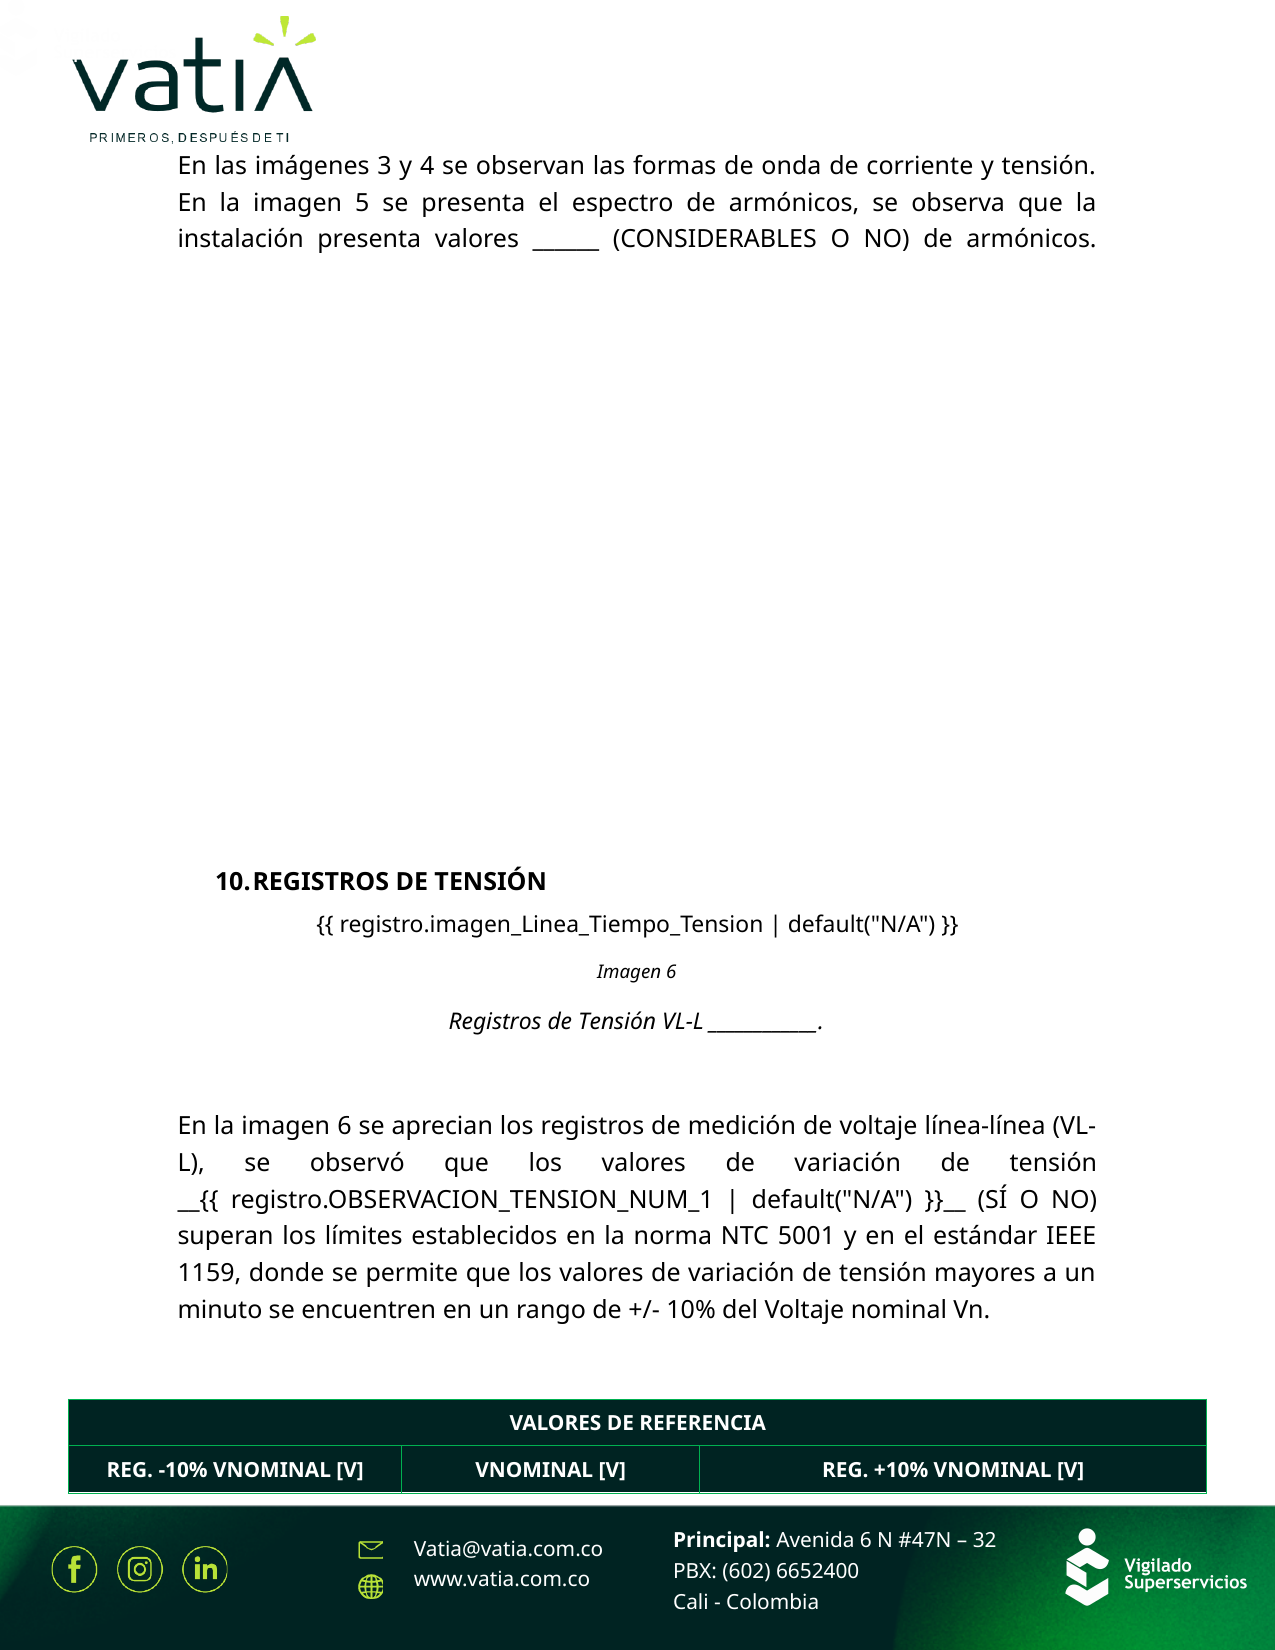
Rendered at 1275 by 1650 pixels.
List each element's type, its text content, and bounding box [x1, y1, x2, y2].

picture [0, 0, 1275, 1650]
text Imagen 6 [177, 959, 1098, 984]
text Registros de Tensión VL-L ____________. [177, 1005, 1098, 1036]
table_header VALORES DE REFERENCIA [69, 1400, 1206, 1445]
text En la imagen 6 se aprecian los registros de medición de voltaje línea-línea (VL-L), se observó que los valores de variación de tensión __{{ registro.OBSERVACION_TENSION_NUM_1 | default("N/A") }}__ (SÍ O NO) superan los límites establecidos en la norma NTC 5001 y en el estándar IEEE 1159, donde se permite que los valores de variación de tensión mayores a un minuto se encuentren en un rango de +/- 10% del Voltaje nominal Vn. [177, 1108, 1098, 1326]
table_cell VNOMINAL [V] [402, 1446, 699, 1492]
text En las imágenes 3 y 4 se observan las formas de onda de corriente y tensión. En la imagen 5 se presenta el espectro de armónicos, se observa que la instalación presenta valores ______ (CONSIDERABLES O NO) de armónicos. [177, 148, 1098, 289]
table_cell REG. +10% VNOMINAL [V] [700, 1446, 1206, 1492]
subtitle REGISTROS DE TENSIÓN [215, 863, 1098, 897]
table_cell REG. -10% VNOMINAL [V] [69, 1446, 401, 1492]
text {{ registro.imagen_Linea_Tiempo_Tension | default("N/A") }} [177, 908, 1098, 940]
